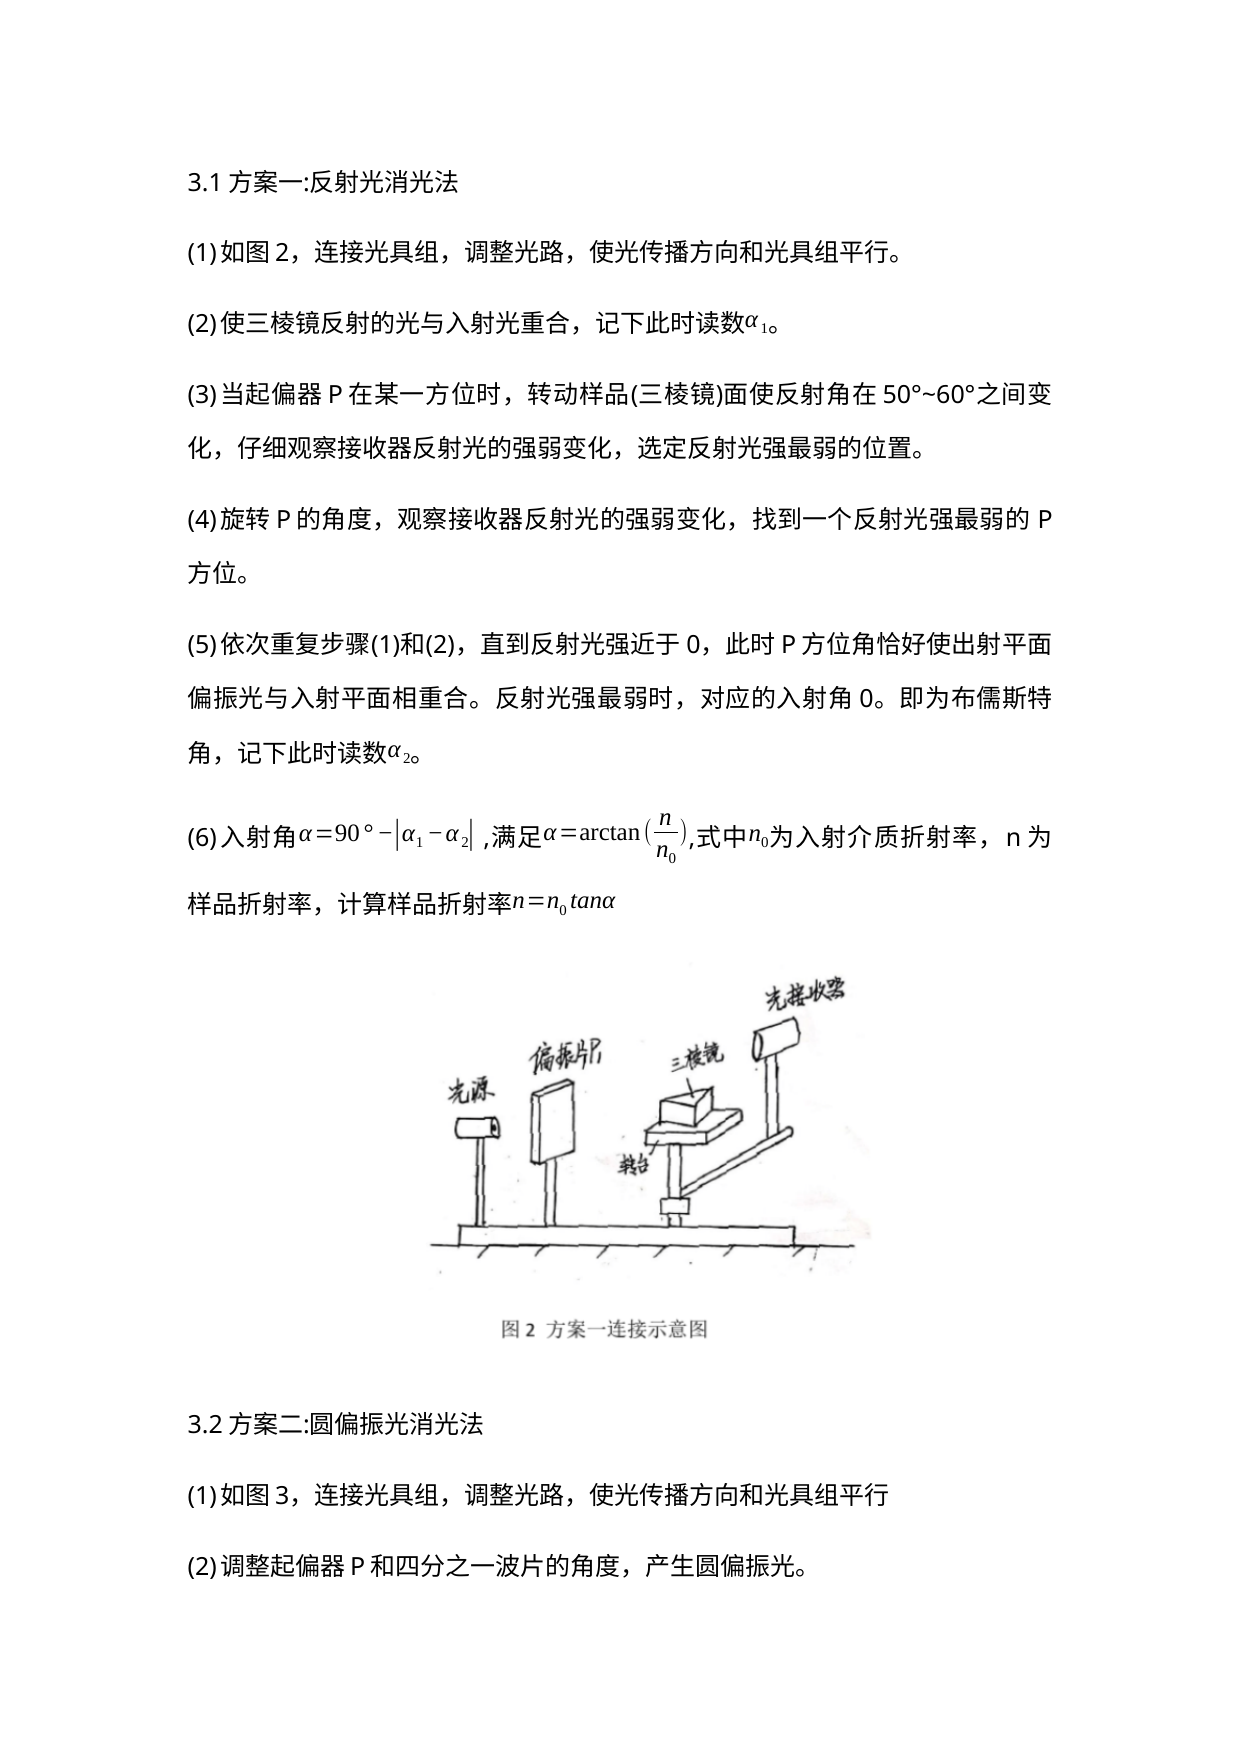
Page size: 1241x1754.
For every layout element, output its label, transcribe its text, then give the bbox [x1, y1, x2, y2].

picture [328, 955, 912, 1376]
list 旋转P的角度，观察接收器反射光的强弱变化，找到一个反射光强最弱的P方位。 [187, 499, 1053, 590]
list 入射角 ,满足,式中为入射介质折射率，n为样品折射率，计算样品折射率 [187, 804, 1053, 921]
list 如图3，连接光具组，调整光路，使光传播方向和光具组平行 [187, 1476, 1053, 1512]
list 使三棱镜反射的光与入射光重合，记下此时读数。 [187, 303, 1053, 340]
list 当起偏器P在某一方位时，转动样品(三棱镜)面使反射角在50°~60°之间变化，仔细观察接收器反射光的强弱变化，选定反射光强最弱的位置。 [187, 374, 1053, 465]
text 3.2方案二:圆偏振光消光法 [187, 1405, 1053, 1441]
list 如图2，连接光具组，调整光路，使光传播方向和光具组平行。 [187, 233, 1053, 269]
list 依次重复步骤(1)和(2)，直到反射光强近于0，此时P方位角恰好使出射平面偏振光与入射平面相重合。反射光强最弱时，对应的入射角0。即为布儒斯特角，记下此时读数。 [187, 624, 1053, 769]
list 调整起偏器P和四分之一波片的角度，产生圆偏振光。 [187, 1546, 1053, 1583]
text 3.1方案一:反射光消光法 [187, 162, 1053, 198]
